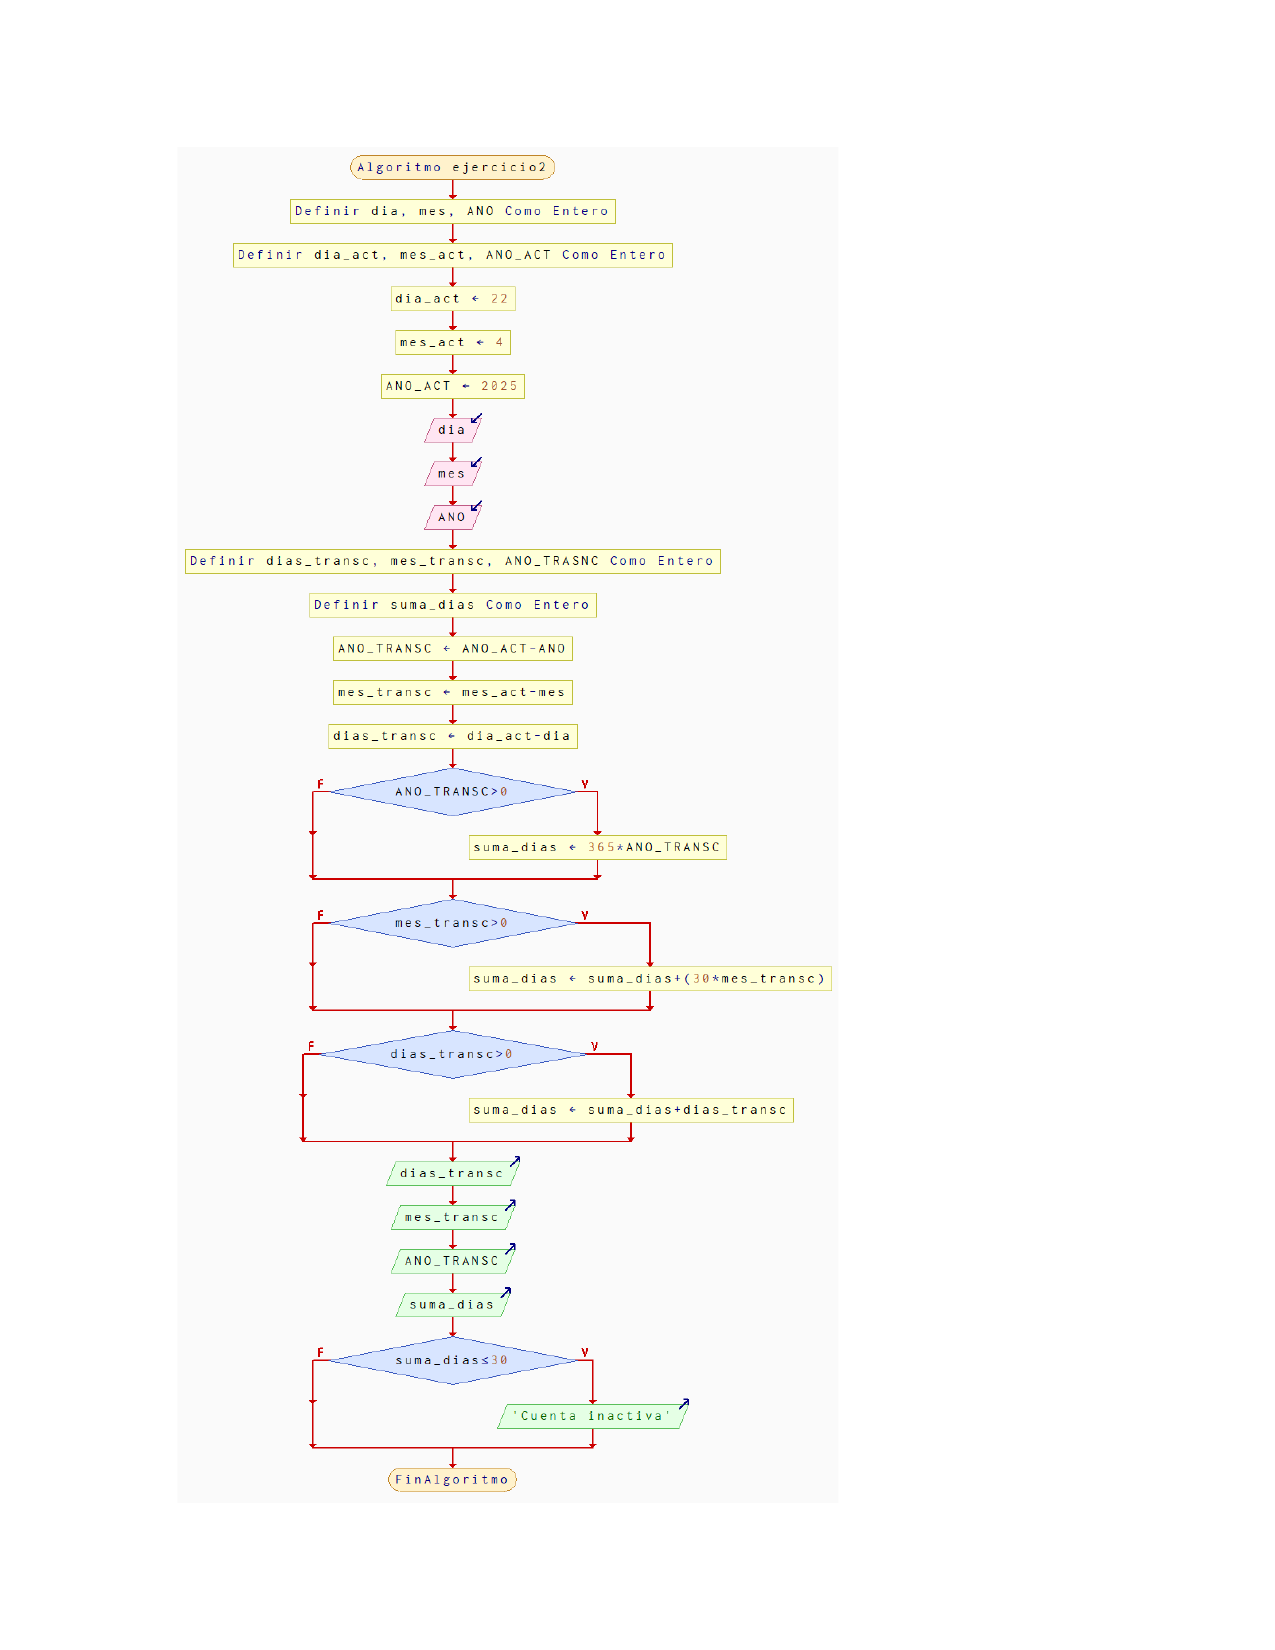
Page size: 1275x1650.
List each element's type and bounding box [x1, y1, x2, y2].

picture [177, 147, 839, 1503]
